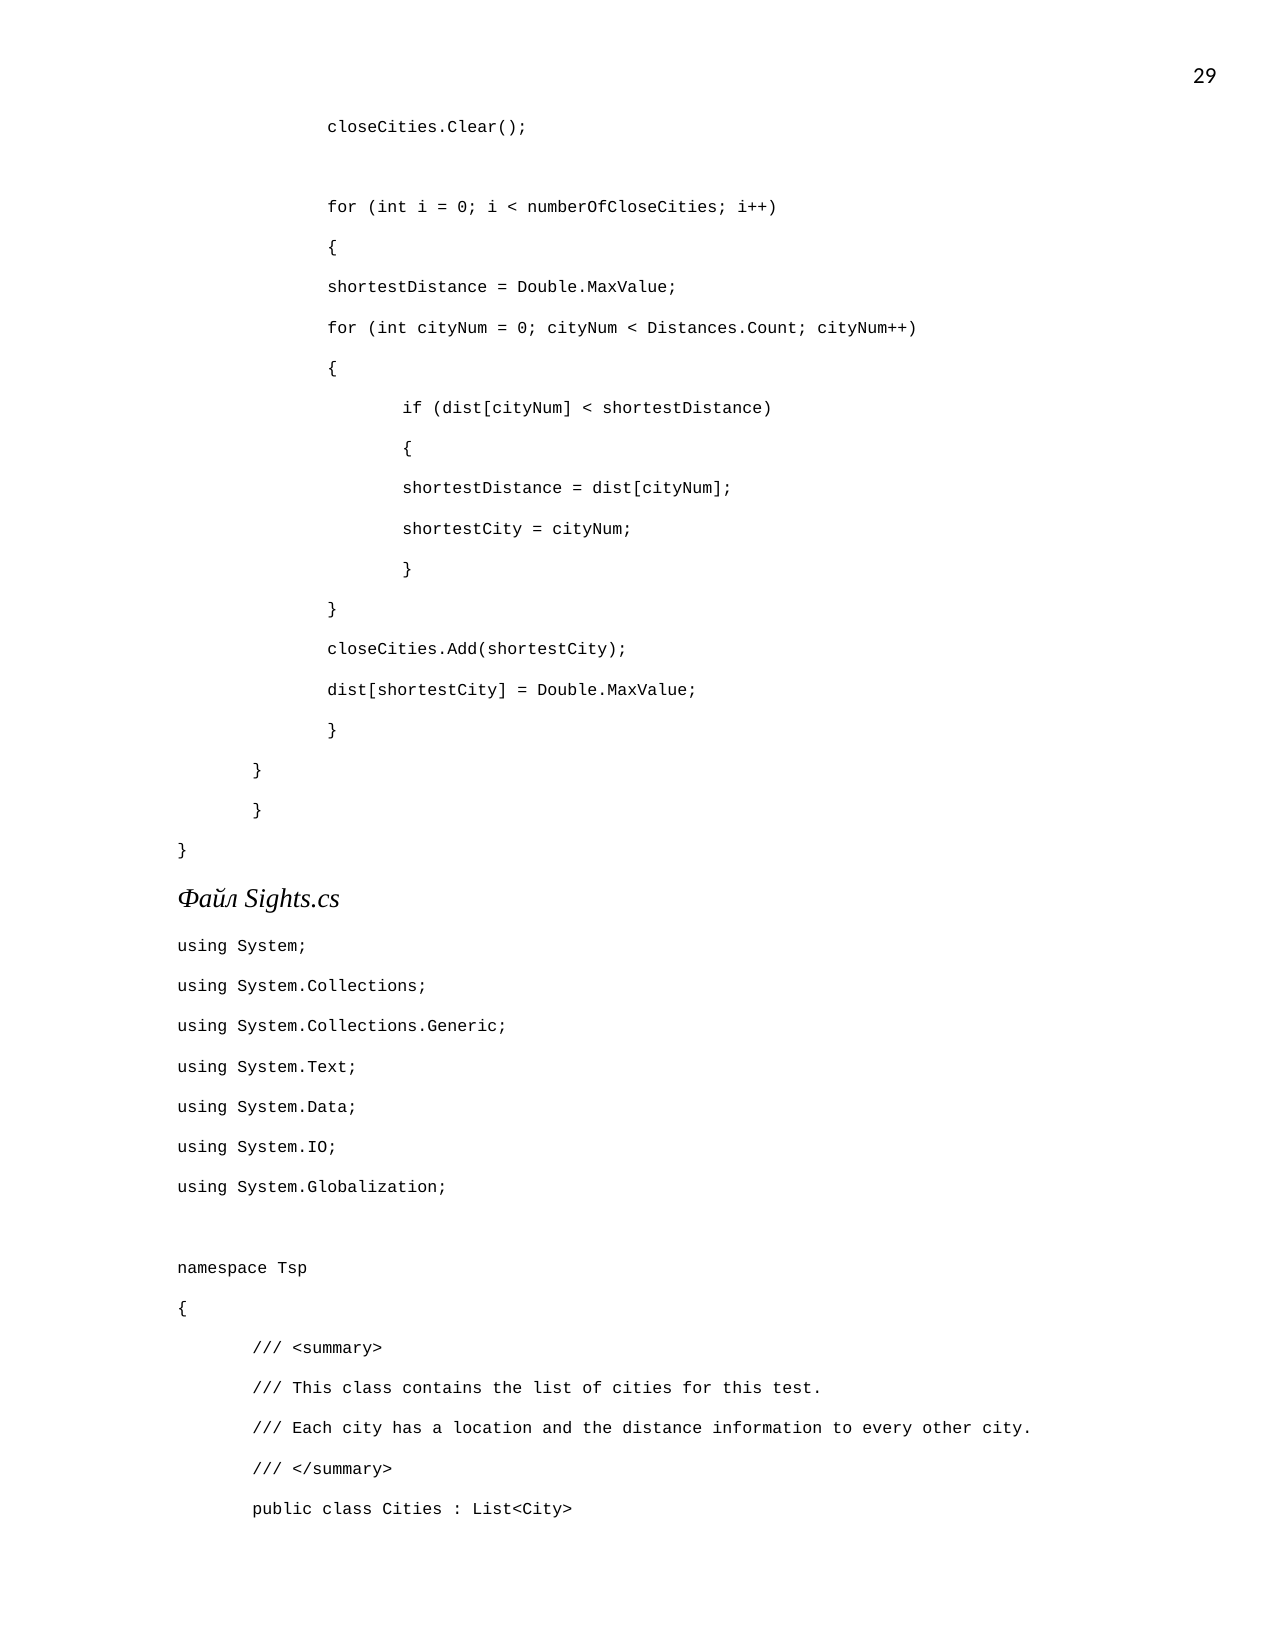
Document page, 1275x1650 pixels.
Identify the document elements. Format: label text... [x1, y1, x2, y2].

text shortestCity = cityNum; [177, 520, 1216, 539]
text } [177, 842, 1216, 861]
text if (dist[cityNum] < shortestDistance) [177, 399, 1216, 418]
text } [177, 761, 1216, 780]
text using System.IO; [177, 1139, 1216, 1157]
text } [177, 721, 1216, 740]
text closeCities.Clear(); [177, 118, 1216, 137]
text using System.Collections; [177, 978, 1216, 997]
text using System.Collections.Generic; [177, 1018, 1216, 1037]
text Файл Sights.cs [177, 882, 1216, 913]
text /// This class contains the list of cities for this test. [177, 1380, 1216, 1399]
text using System.Globalization; [177, 1179, 1216, 1198]
text using System.Data; [177, 1098, 1216, 1117]
text { [177, 359, 1216, 378]
text namespace Tsp [177, 1259, 1216, 1278]
text shortestDistance = Double.MaxValue; [177, 279, 1216, 298]
text using System; [177, 938, 1216, 956]
text { [177, 440, 1216, 459]
text { [177, 1299, 1216, 1318]
text for (int cityNum = 0; cityNum < Distances.Count; cityNum++) [177, 319, 1216, 338]
text using System.Text; [177, 1058, 1216, 1077]
text for (int i = 0; i < numberOfCloseCities; i++) [177, 198, 1216, 217]
text } [177, 802, 1216, 821]
text /// </summary> [177, 1460, 1216, 1479]
text { [177, 239, 1216, 258]
text closeCities.Add(shortestCity); [177, 641, 1216, 660]
text public class Cities : List<City> [177, 1501, 1216, 1519]
text } [177, 560, 1216, 579]
text /// <summary> [177, 1340, 1216, 1358]
text shortestDistance = dist[cityNum]; [177, 480, 1216, 499]
text } [177, 601, 1216, 619]
text dist[shortestCity] = Double.MaxValue; [177, 681, 1216, 700]
text /// Each city has a location and the distance information to every other city. [177, 1420, 1216, 1439]
